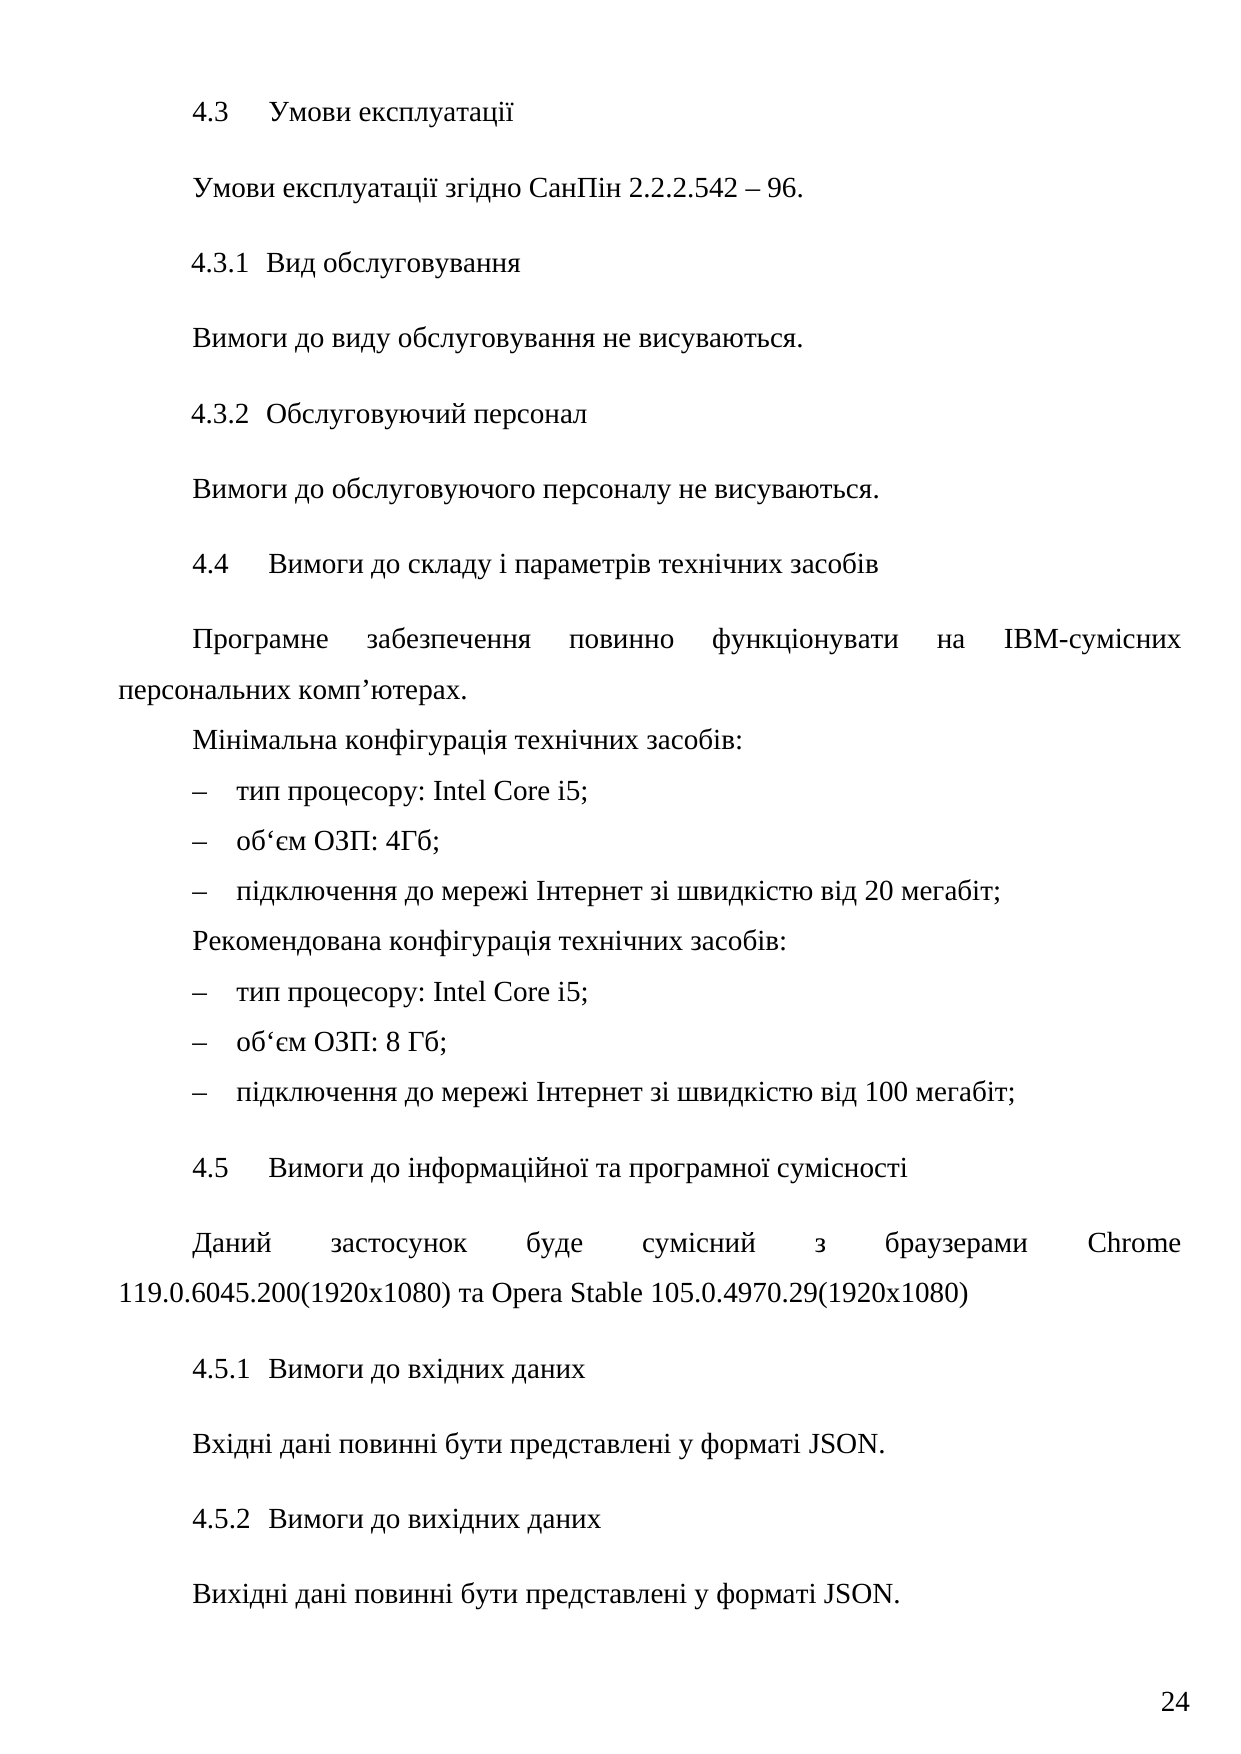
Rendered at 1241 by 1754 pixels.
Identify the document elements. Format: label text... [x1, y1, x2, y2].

list тип процесору: Intel Core i5; [192, 974, 1181, 1007]
text Вхідні дані повинні бути представлені у форматі JSON. [118, 1426, 1181, 1459]
subtitle Вимоги до вхідних даних [118, 1351, 1181, 1384]
text Мінімальна конфігурація технічних засобів: [118, 722, 1181, 756]
list підключення до мережі Інтернет зі швидкістю від 20 мегабіт; [192, 873, 1181, 907]
subtitle Вимоги до складу і параметрів технічних засобів [118, 546, 1181, 580]
text Рекомендована конфігурація технічних засобів: [118, 923, 1181, 957]
subtitle Вид обслуговування [191, 245, 1181, 279]
list об‘єм ОЗП: 8 Гб; [192, 1024, 1181, 1058]
list об‘єм ОЗП: 4Гб; [192, 823, 1181, 856]
text Вимоги до виду обслуговування не висуваються. [118, 320, 1181, 354]
text Програмне забезпечення повинно функціонувати на IBM-сумісних персональних комп’ютерах. [118, 622, 1181, 706]
list тип процесору: Intel Core i5; [192, 773, 1181, 806]
subtitle Вимоги до інформаційної та програмної сумісності [118, 1150, 1181, 1183]
subtitle Умови експлуатації [118, 94, 1181, 128]
text Вимоги до обслуговуючого персоналу не висуваються. [118, 471, 1181, 504]
text Умови експлуатації згідно СанПін 2.2.2.542 – 96. [118, 170, 1181, 203]
text Вихідні дані повинні бути представлені у форматі JSON. [118, 1577, 1181, 1610]
subtitle Обслуговуючий персонал [191, 396, 1181, 429]
text Даний застосунок буде сумісний з браузерами Chrome 119.0.6045.200(1920x1080) та Opera Stable 105.0.4970.29(1920x1080) [118, 1225, 1181, 1309]
list підключення до мережі Інтернет зі швидкістю від 100 мегабіт; [192, 1074, 1181, 1108]
subtitle Вимоги до вихідних даних [118, 1501, 1181, 1535]
